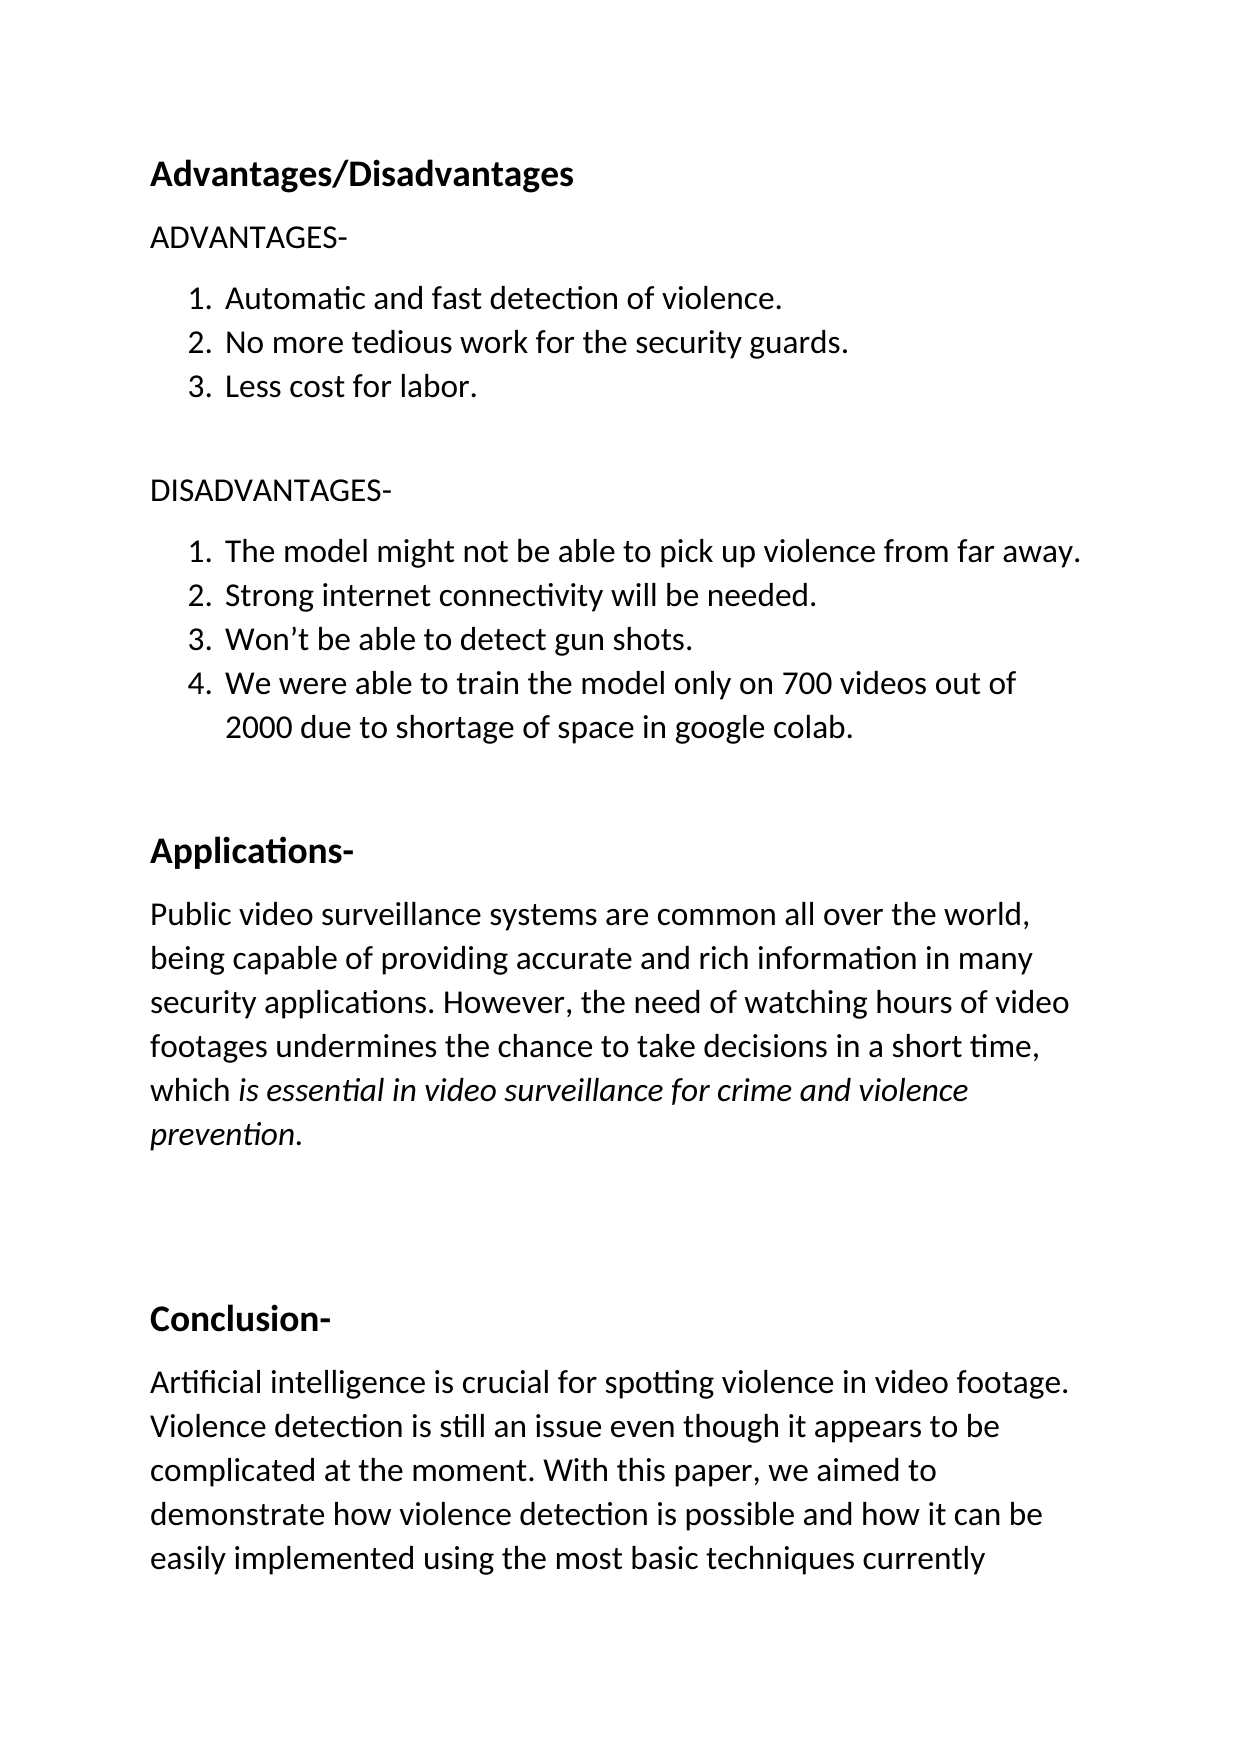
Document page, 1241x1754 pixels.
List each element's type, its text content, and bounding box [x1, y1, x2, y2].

list Less cost for labor. [187, 365, 1090, 405]
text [150, 1361, 1090, 1577]
text Public video surveillance systems are common all over the world, being capable of providing accurate and rich information in many security applications. However, the need of watching hours of video footages undermines the chance to take decisions in a short time, which is essential in video surveillance for crime and violence prevention. [150, 893, 1090, 1154]
list No more tedious work for the security guards. [187, 321, 1090, 361]
text Conclusion- [150, 1295, 1090, 1341]
text ADVANTAGES- [150, 216, 1090, 257]
text Advantages/Disadvantages [150, 150, 1090, 196]
text DISADVANTAGES- [150, 469, 1090, 510]
list Strong internet connectivity will be needed. [187, 574, 1090, 614]
text Applications- [150, 827, 1090, 873]
list We were able to train the model only on 700 videos out of 2000 due to shortage of space in google colab. [187, 662, 1090, 746]
list Won’t be able to detect gun shots. [187, 618, 1090, 658]
list Automatic and fast detection of violence. [187, 277, 1090, 317]
list The model might not be able to pick up violence from far away. [187, 530, 1090, 571]
